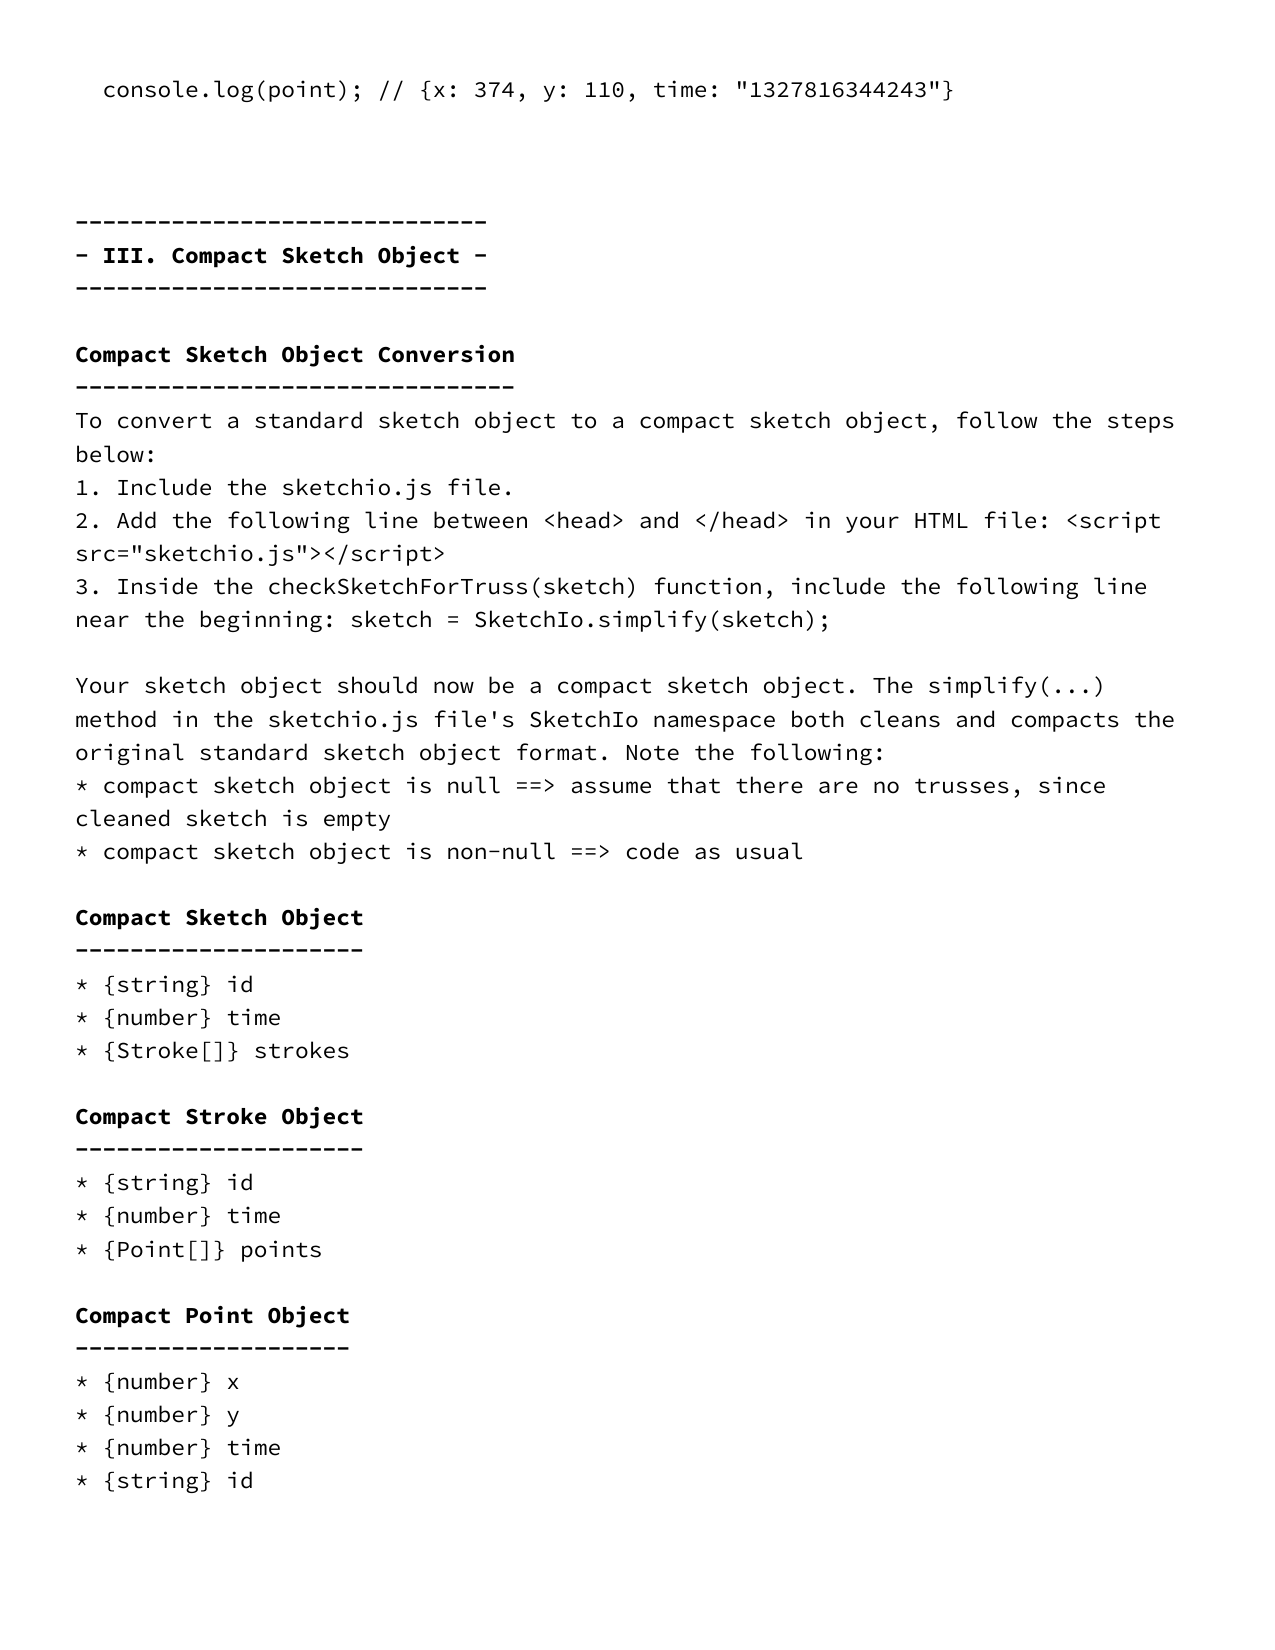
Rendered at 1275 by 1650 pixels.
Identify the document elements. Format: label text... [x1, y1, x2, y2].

text * {number} time [75, 1201, 1200, 1230]
text Your sketch object should now be a compact sketch object. The simplify(...) method in the sketchio.js file's SketchIo namespace both cleans and compacts the original standard sketch object format. Note the following: [75, 671, 1200, 766]
text --------------------- [75, 1135, 1200, 1164]
text console.log(point); // {x: 374, y: 110, time: "1327816344243"} [75, 75, 1200, 104]
text * {string} id [75, 969, 1200, 998]
text Compact Stroke Object [75, 1102, 1200, 1131]
text ------------------------------ [75, 274, 1200, 303]
text * compact sketch object is null ==> assume that there are no trusses, since cleaned sketch is empty [75, 771, 1200, 833]
text 3. Inside the checkSketchForTruss(sketch) function, include the following line near the beginning: sketch = SketchIo.simplify(sketch); [75, 572, 1200, 634]
text Compact Sketch Object [75, 903, 1200, 932]
text ------------------------------ [75, 207, 1200, 236]
text 2. Add the following line between <head> and </head> in your HTML file: <script src="sketchio.js"></script> [75, 506, 1200, 568]
text - III. Compact Sketch Object - [75, 241, 1200, 269]
text Compact Sketch Object Conversion [75, 340, 1200, 369]
text --------------------- [75, 936, 1200, 965]
text * {string} id [75, 1466, 1200, 1495]
text To convert a standard sketch object to a compact sketch object, follow the steps below: [75, 406, 1200, 468]
text * {Stroke[]} strokes [75, 1036, 1200, 1064]
text -------------------- [75, 1334, 1200, 1363]
text * compact sketch object is non-null ==> code as usual [75, 837, 1200, 866]
text * {Point[]} points [75, 1234, 1200, 1263]
text * {number} time [75, 1433, 1200, 1462]
text * {number} time [75, 1002, 1200, 1031]
text Compact Point Object [75, 1301, 1200, 1329]
text * {number} y [75, 1400, 1200, 1429]
text 1. Include the sketchio.js file. [75, 472, 1200, 501]
text * {number} x [75, 1367, 1200, 1396]
text -------------------------------- [75, 373, 1200, 402]
text * {string} id [75, 1168, 1200, 1197]
